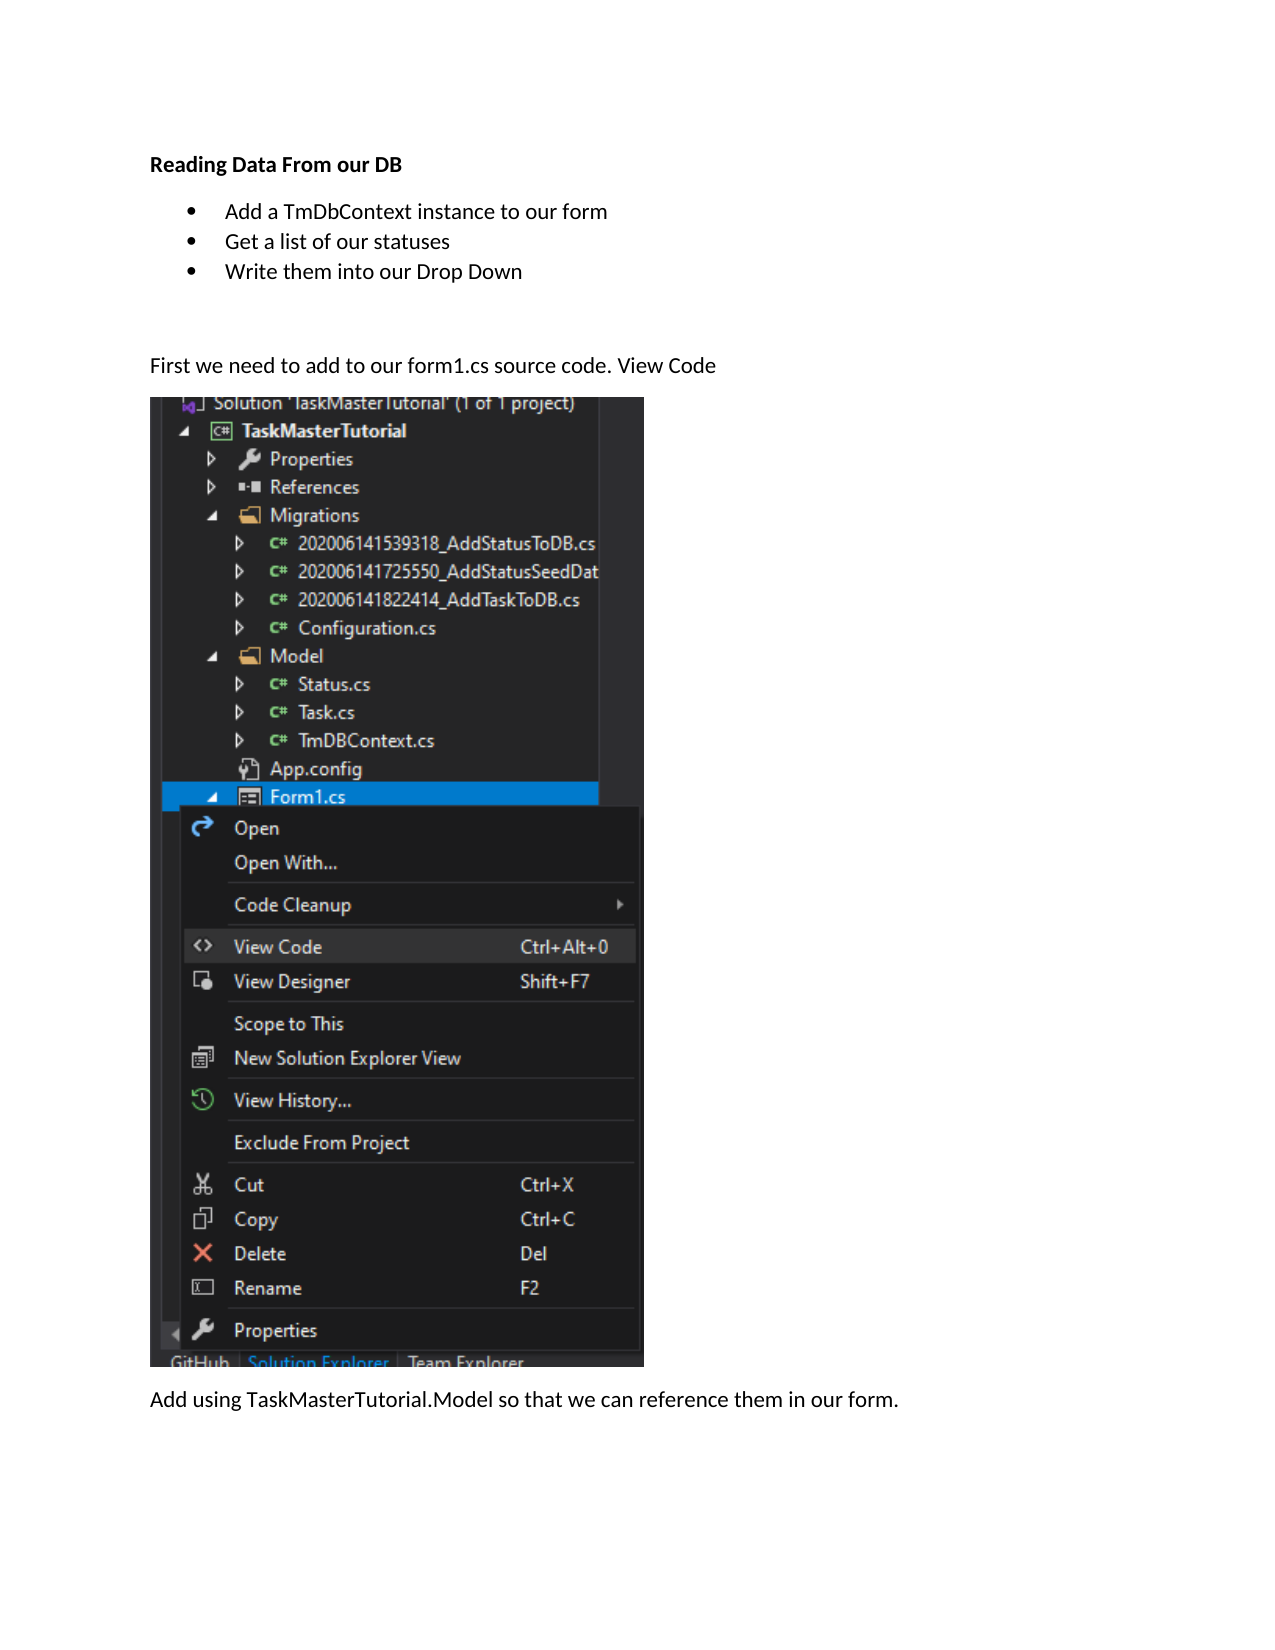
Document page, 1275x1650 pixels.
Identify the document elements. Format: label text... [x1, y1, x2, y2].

text Add using TaskMasterTutorial.Model so that we can reference them in our form. [150, 1386, 1125, 1414]
list Write them into our Drop Down [187, 257, 1125, 285]
text First we need to add to our form1.cs source code. View Code [150, 351, 1125, 379]
list Add a TmDbContext instance to our form [187, 197, 1125, 225]
text Reading Data From our DB [150, 150, 1125, 178]
picture [150, 397, 644, 1367]
list Get a list of our statuses [187, 227, 1125, 255]
